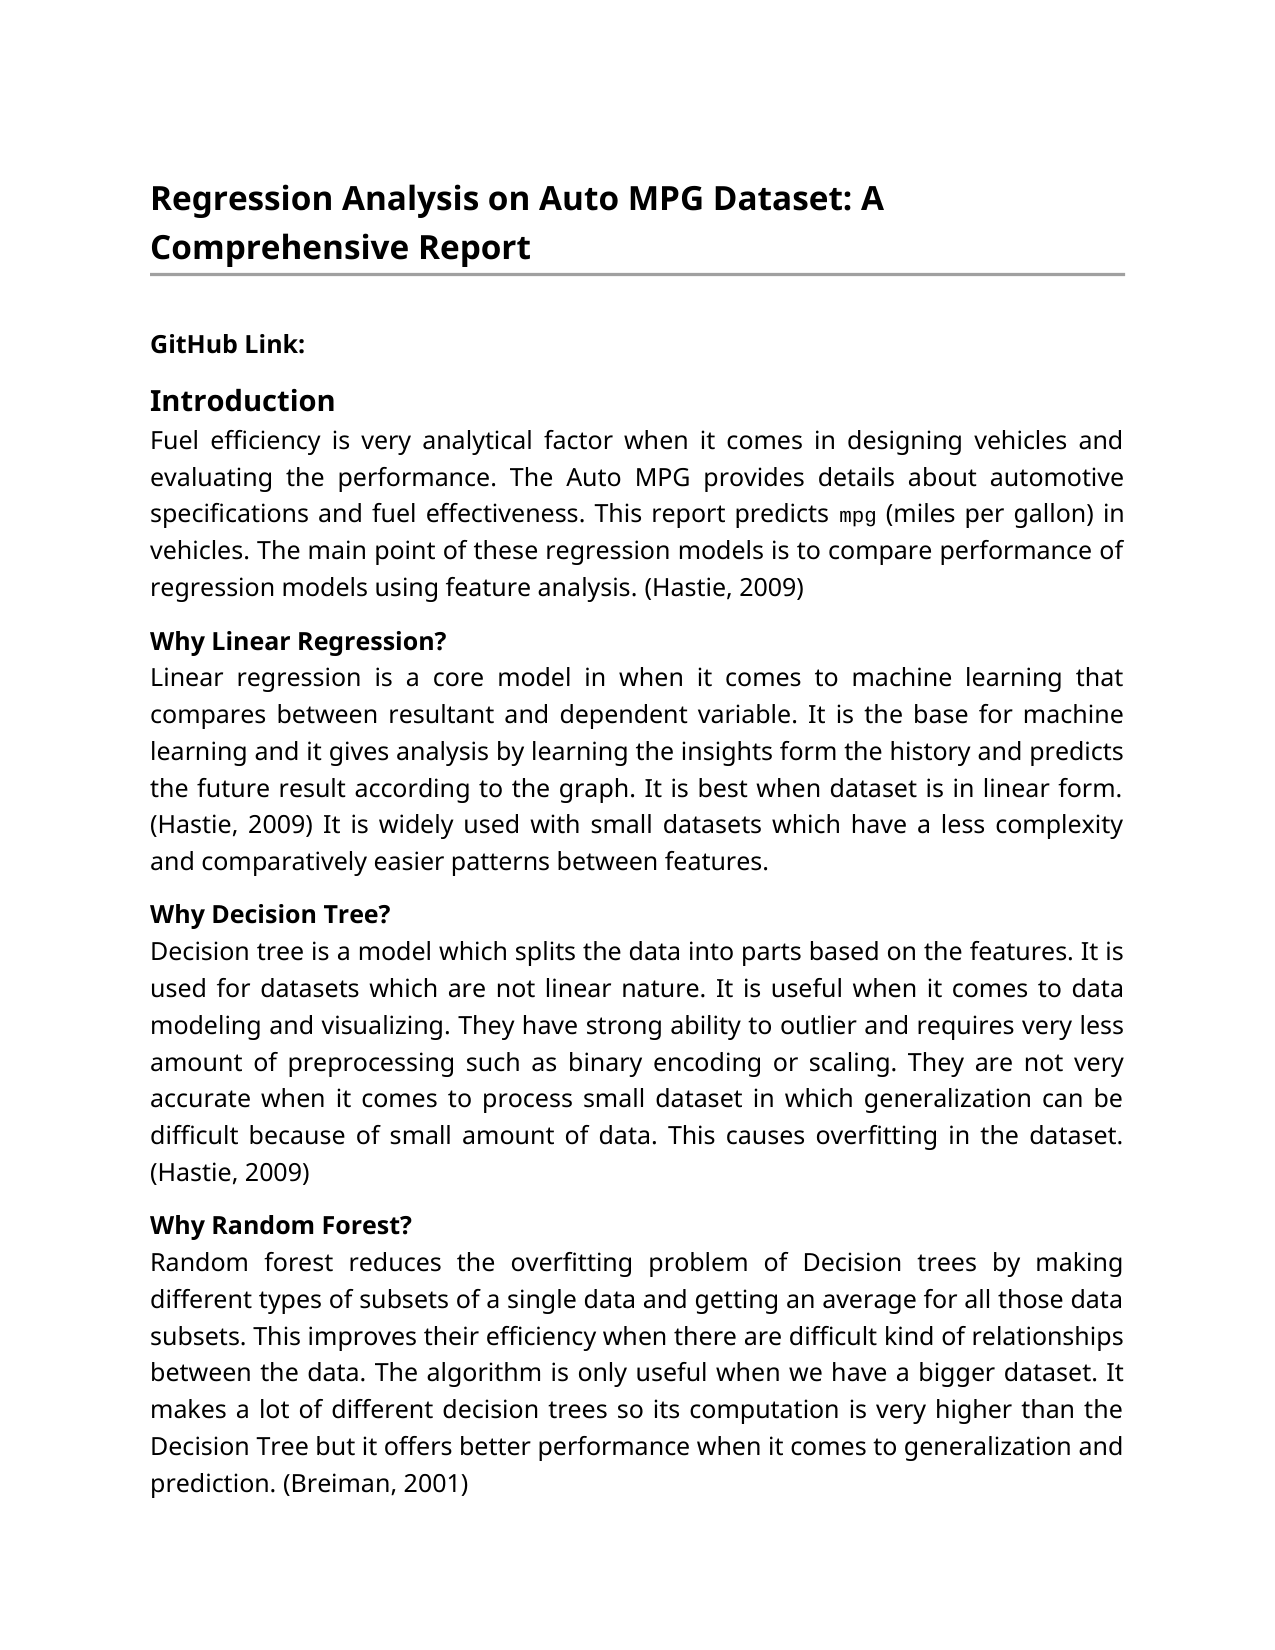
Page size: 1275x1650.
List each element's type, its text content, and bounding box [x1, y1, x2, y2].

subtitle Why Decision Tree? [150, 897, 1125, 931]
subtitle Introduction [150, 380, 1125, 419]
subtitle Regression Analysis on Auto MPG Dataset: A Comprehensive Report [150, 175, 1125, 269]
text Random forest reduces the overfitting problem of Decision trees by making different types of subsets of a single data and getting an average for all those data subsets. This improves their efficiency when there are difficult kind of relationships between the data. The algorithm is only useful when we have a bigger dataset. It makes a lot of different decision trees so its computation is very higher than the Decision Tree but it offers better performance when it comes to generalization and prediction. [150, 1245, 1125, 1499]
text GitHub Link: [150, 326, 1125, 360]
text Decision tree is a model which splits the data into parts based on the features. It is used for datasets which are not linear nature. It is useful when it comes to data modeling and visualizing. They have strong ability to outlier and requires very less amount of preprocessing such as binary encoding or scaling. They are not very accurate when it comes to process small dataset in which generalization can be difficult because of small amount of data. This causes overfitting in the dataset. [150, 934, 1125, 1189]
subtitle Why Linear Regression? [150, 623, 1125, 657]
text Linear regression is a core model in when it comes to machine learning that compares between resultant and dependent variable. It is the base for machine learning and it gives analysis by learning the insights form the history and predicts the future result according to the graph. It is best when dataset is in linear form. It is widely used with small datasets which have a less complexity and comparatively easier patterns between features. [150, 660, 1125, 878]
subtitle Why Random Forest? [150, 1208, 1125, 1242]
text Fuel efficiency is very analytical factor when it comes in designing vehicles and evaluating the performance. The Auto MPG provides details about automotive specifications and fuel effectiveness. This report predicts mpg (miles per gallon) in vehicles. The main point of these regression models is to compare performance of regression models using feature analysis. [150, 423, 1125, 604]
